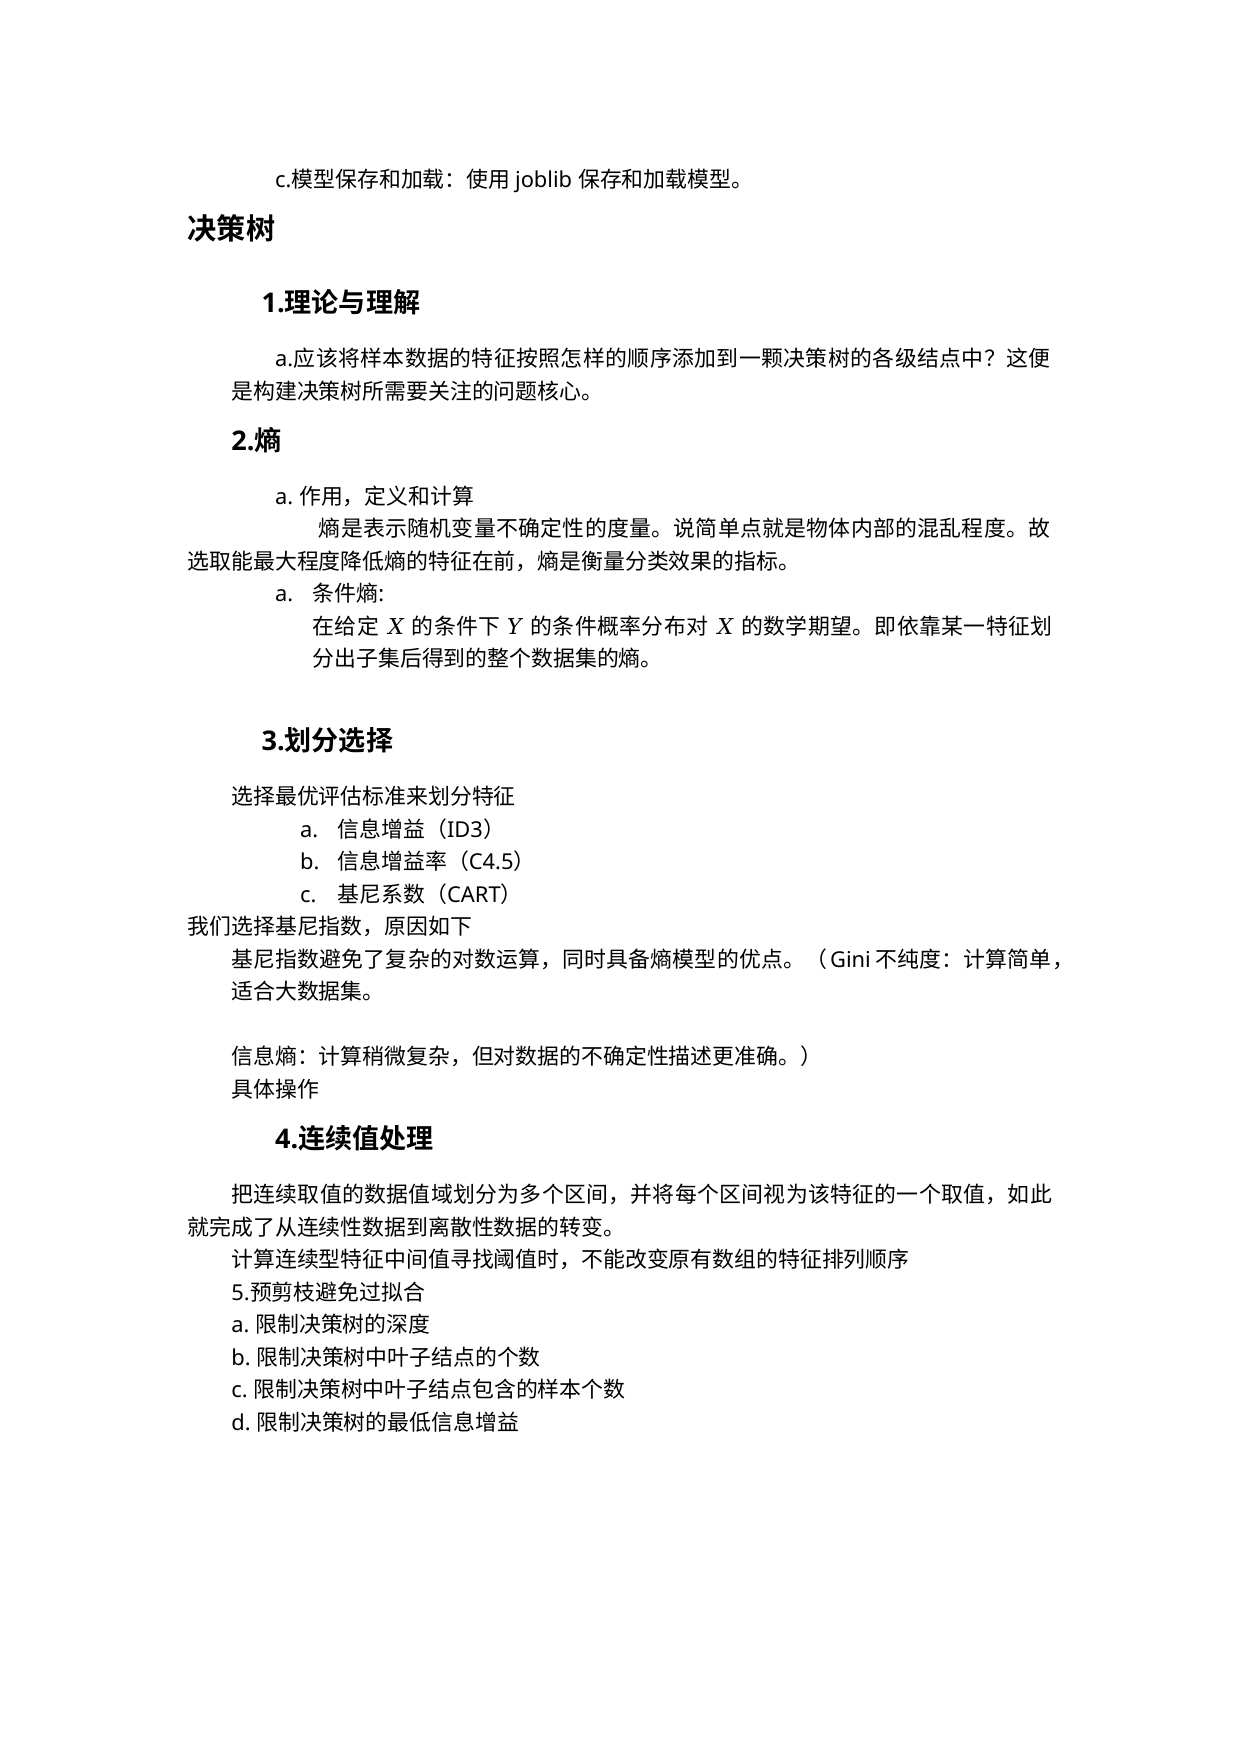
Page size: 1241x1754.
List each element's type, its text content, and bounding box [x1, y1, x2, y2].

text 基尼指数避免了复杂的对数运算，同时具备熵模型的优点。（Gini不纯度：计算简单，适合大数据集。 [231, 941, 1053, 1006]
text c.模型保存和加载：使用 joblib 保存和加载模型。 [231, 162, 1053, 194]
text 我们选择基尼指数，原因如下 [187, 909, 1053, 941]
text a.应该将样本数据的特征按照怎样的顺序添加到一颗决策树的各级结点中？这便是构建决策树所需要关注的问题核心。 [231, 341, 1053, 406]
list 基尼系数（CART） [300, 876, 1053, 909]
text 选择最优评估标准来划分特征 [187, 779, 1053, 811]
text c. 限制决策树中叶子结点包含的样本个数 [187, 1372, 1053, 1404]
list 条件熵: [275, 576, 1053, 608]
list 4.连续值处理 [261, 1104, 1053, 1169]
list 1.理论与理解 [261, 268, 1053, 333]
text 计算连续型特征中间值寻找阈值时，不能改变原有数组的特征排列顺序 [187, 1242, 1053, 1274]
text a. 限制决策树的深度 [187, 1307, 1053, 1339]
list 在给定 𝑋 的条件下 𝑌 的条件概率分布对 𝑋 的数学期望。即依靠某一特征划分出子集后得到的整个数据集的熵。 [312, 608, 1053, 673]
text 5.预剪枝避免过拟合 [187, 1274, 1053, 1307]
list 信息增益率（C4.5） [300, 844, 1053, 876]
text d. 限制决策树的最低信息增益 [187, 1404, 1053, 1437]
text 把连续取值的数据值域划分为多个区间，并将每个区间视为该特征的一个取值，如此就完成了从连续性数据到离散性数据的转变。 [187, 1177, 1053, 1242]
list 2.熵 [187, 406, 1053, 471]
list 3.划分选择 [261, 706, 1053, 771]
text 信息熵：计算稍微复杂，但对数据的不确定性描述更准确。） [231, 1039, 1053, 1071]
text 决策树 [187, 194, 1053, 259]
list 信息增益（ID3） [300, 811, 1053, 844]
text 具体操作 [231, 1071, 1053, 1104]
text b. 限制决策树中叶子结点的个数 [187, 1339, 1053, 1372]
text 熵是表示随机变量不确定性的度量。说简单点就是物体内部的混乱程度。故选取能最大程度降低熵的特征在前，熵是衡量分类效果的指标。 [187, 511, 1053, 576]
text a. 作用，定义和计算 [187, 478, 1053, 511]
